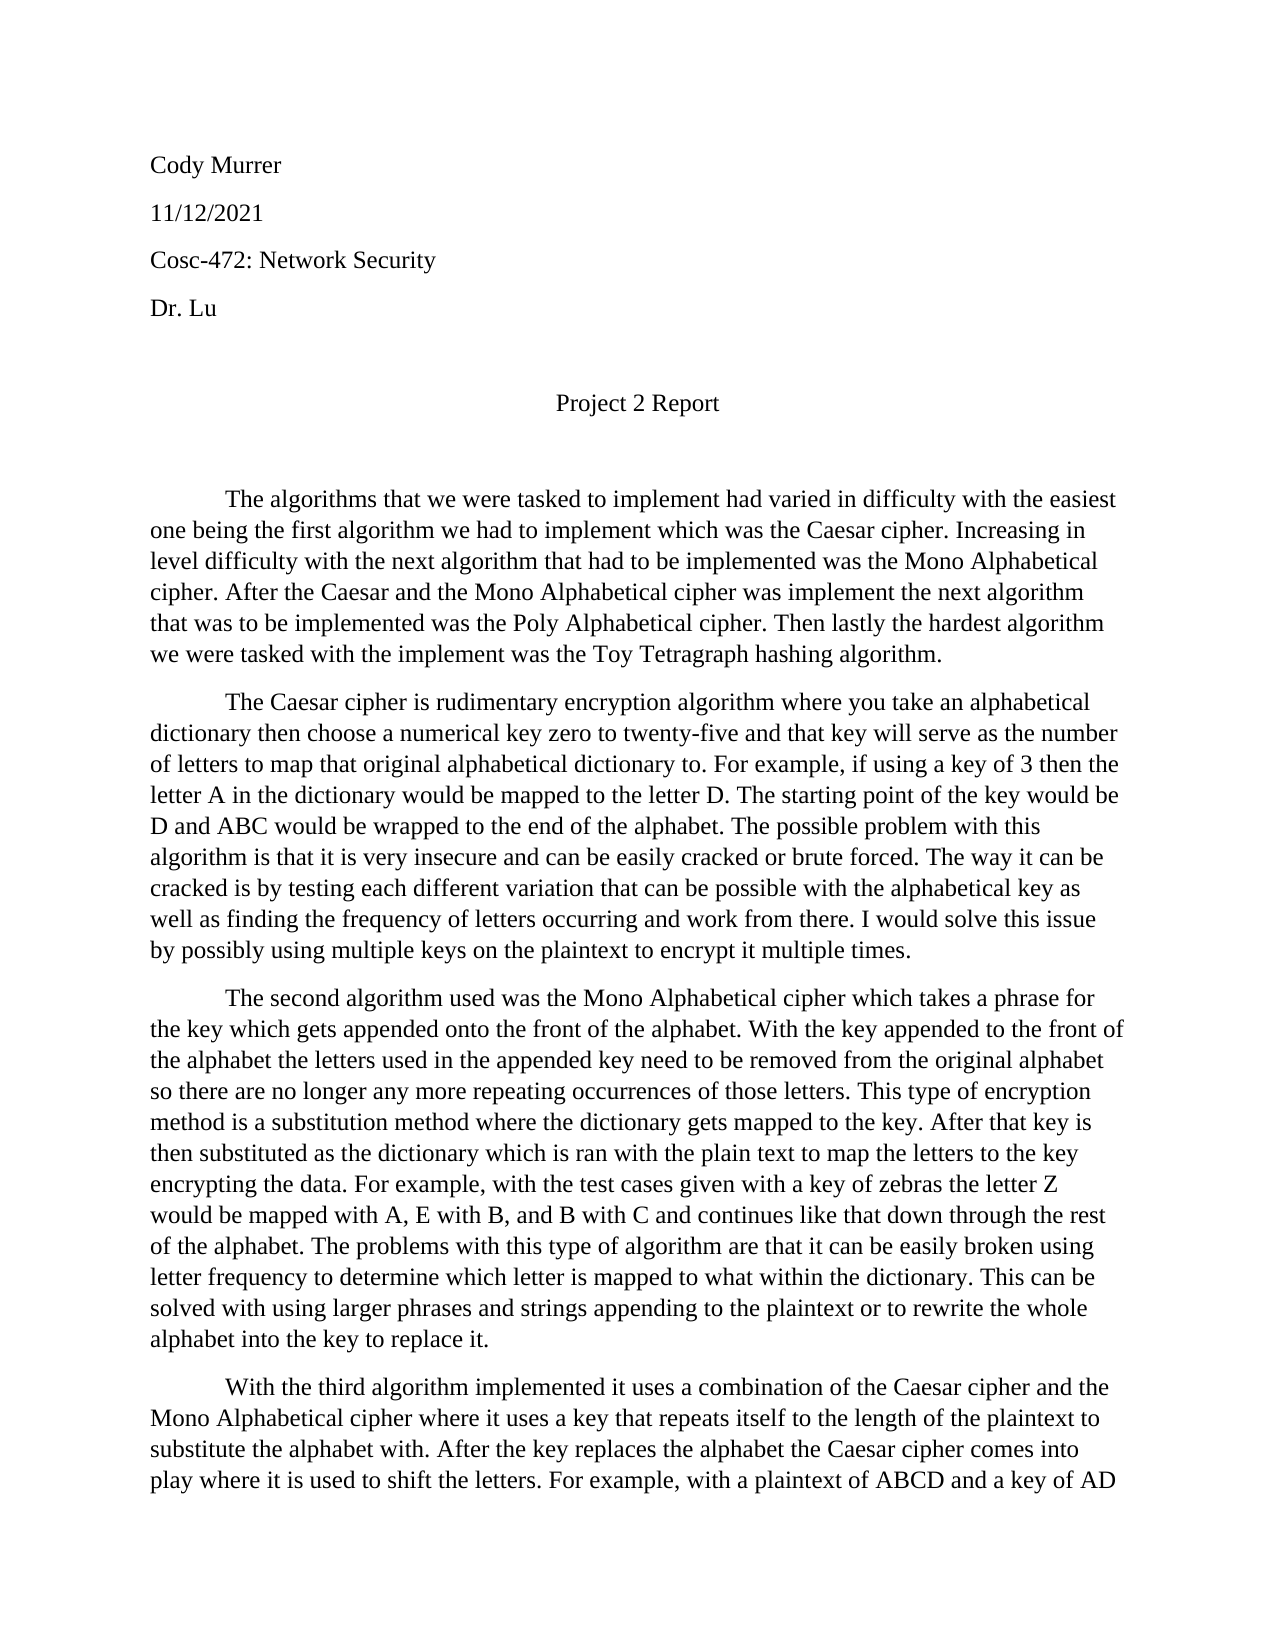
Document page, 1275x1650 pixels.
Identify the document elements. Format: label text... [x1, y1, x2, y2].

text Cosc-472: Network Security [150, 245, 1125, 274]
text The Caesar cipher is rudimentary encryption algorithm where you take an alphabetical dictionary then choose a numerical key zero to twenty-five and that key will serve as the number of letters to map that original alphabetical dictionary to. For example, if using a key of 3 then the letter A in the dictionary would be mapped to the letter D. The starting point of the key would be D and ABC would be wrapped to the end of the alphabet. The possible problem with this algorithm is that it is very insecure and can be easily cracked or brute forced. The way it can be cracked is by testing each different variation that can be possible with the alphabetical key as well as finding the frequency of letters occurring and work from there. I would solve this issue by possibly using multiple keys on the plaintext to encrypt it multiple times. [150, 687, 1125, 964]
text The second algorithm used was the Mono Alphabetical cipher which takes a phrase for the key which gets appended onto the front of the alphabet. With the key appended to the front of the alphabet the letters used in the appended key need to be removed from the original alphabet so there are no longer any more repeating occurrences of those letters. This type of encryption method is a substitution method where the dictionary gets mapped to the key. After that key is then substituted as the dictionary which is ran with the plain text to map the letters to the key encrypting the data. For example, with the test cases given with a key of zebras the letter Z would be mapped with A, E with B, and B with C and continues like that down through the rest of the alphabet. The problems with this type of algorithm are that it can be easily broken using letter frequency to determine which letter is mapped to what within the dictionary. This can be solved with using larger phrases and strings appending to the plaintext or to rewrite the whole alphabet into the key to replace it. [150, 983, 1125, 1353]
text Cody Murrer [150, 150, 1125, 179]
text 11/12/2021 [150, 198, 1125, 226]
text Project 2 Report [150, 388, 1125, 417]
text Dr. Lu [150, 293, 1125, 322]
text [150, 1372, 1125, 1494]
text The algorithms that we were tasked to implement had varied in difficulty with the easiest one being the first algorithm we had to implement which was the Caesar cipher. Increasing in level difficulty with the next algorithm that had to be implemented was the Mono Alphabetical cipher. After the Caesar and the Mono Alphabetical cipher was implement the next algorithm that was to be implemented was the Poly Alphabetical cipher. Then lastly the hardest algorithm we were tasked with the implement was the Toy Tetragraph hashing algorithm. [150, 484, 1125, 668]
